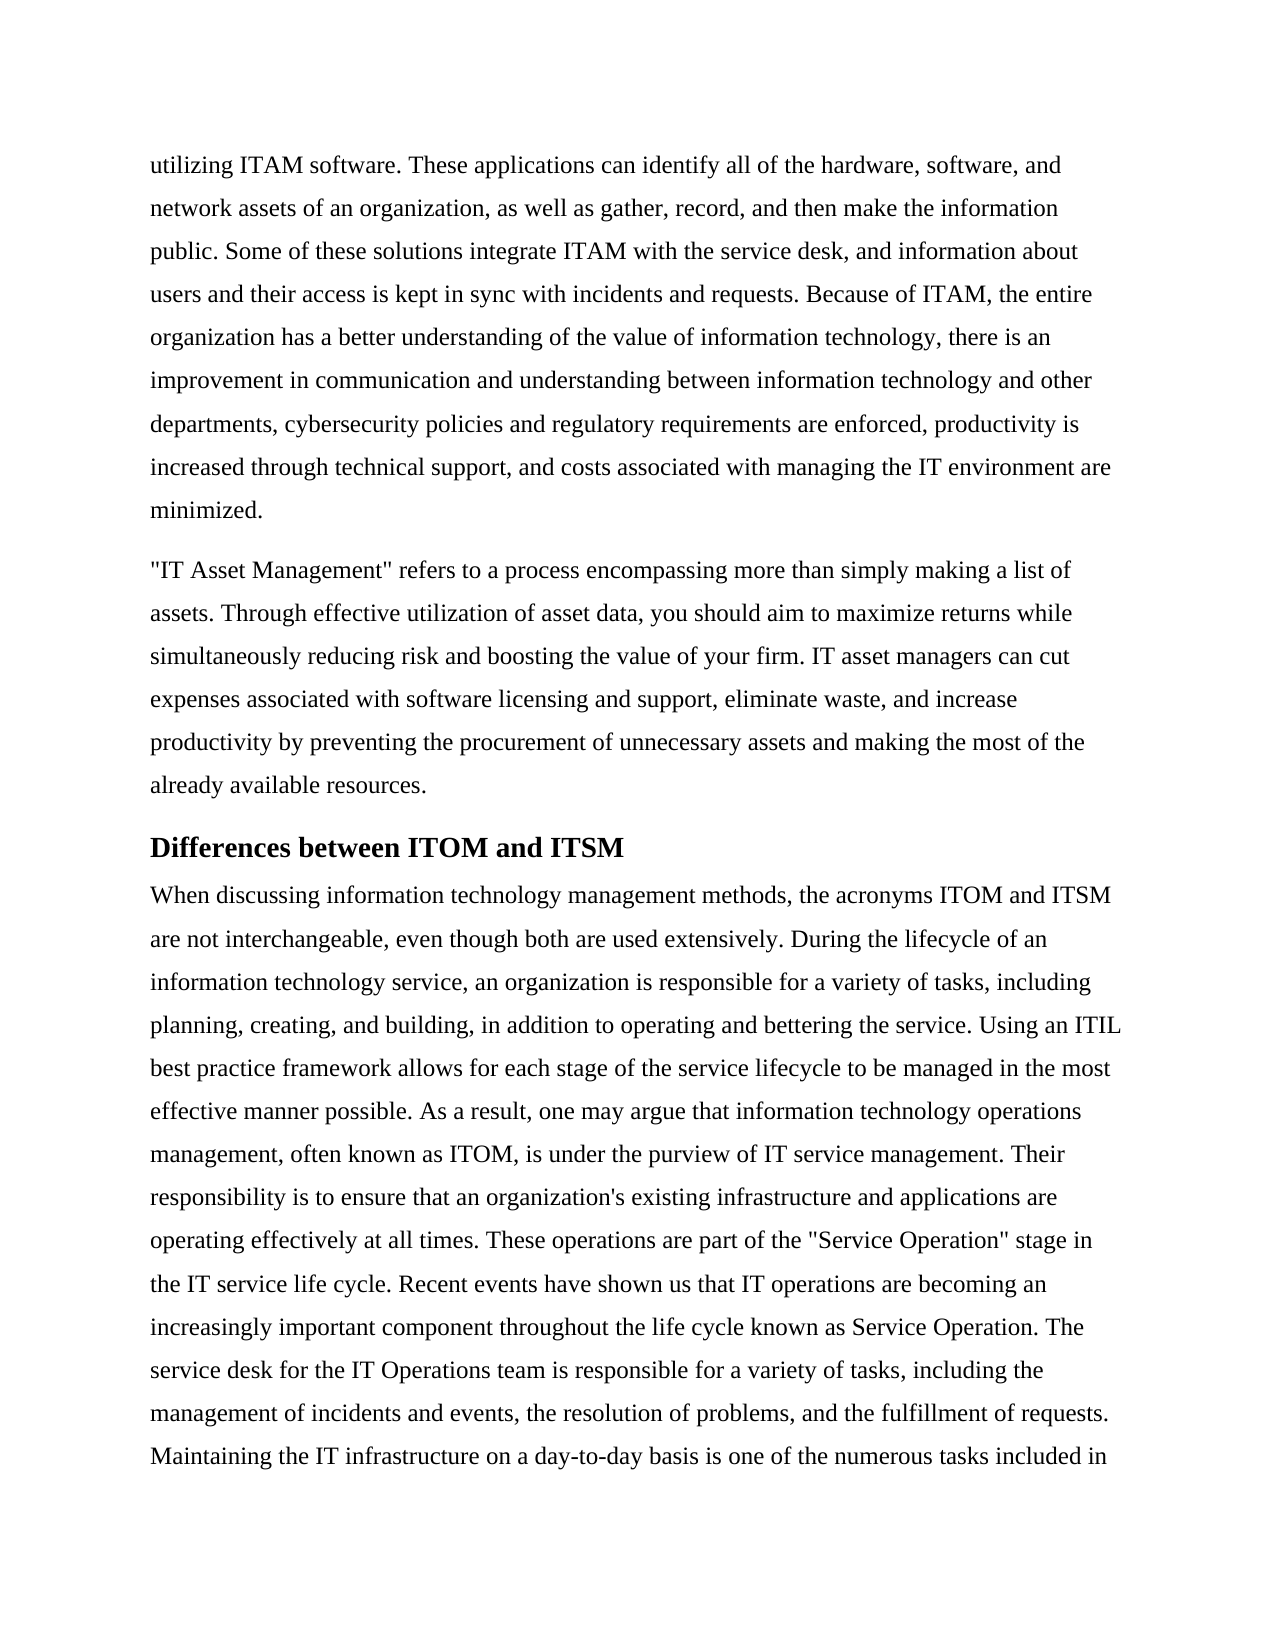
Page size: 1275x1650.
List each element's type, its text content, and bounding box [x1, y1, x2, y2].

text "IT Asset Management" refers to a process encompassing more than simply making a list of assets. Through effective utilization of asset data, you should aim to maximize returns while simultaneously reducing risk and boosting the value of your firm. IT asset managers can cut expenses associated with software licensing and support, eliminate waste, and increase productivity by preventing the procurement of unnecessary assets and making the most of the already available resources. [150, 555, 1125, 799]
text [150, 881, 1125, 1470]
subtitle Differences between ITOM and ITSM [150, 830, 1125, 864]
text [150, 150, 1125, 524]
